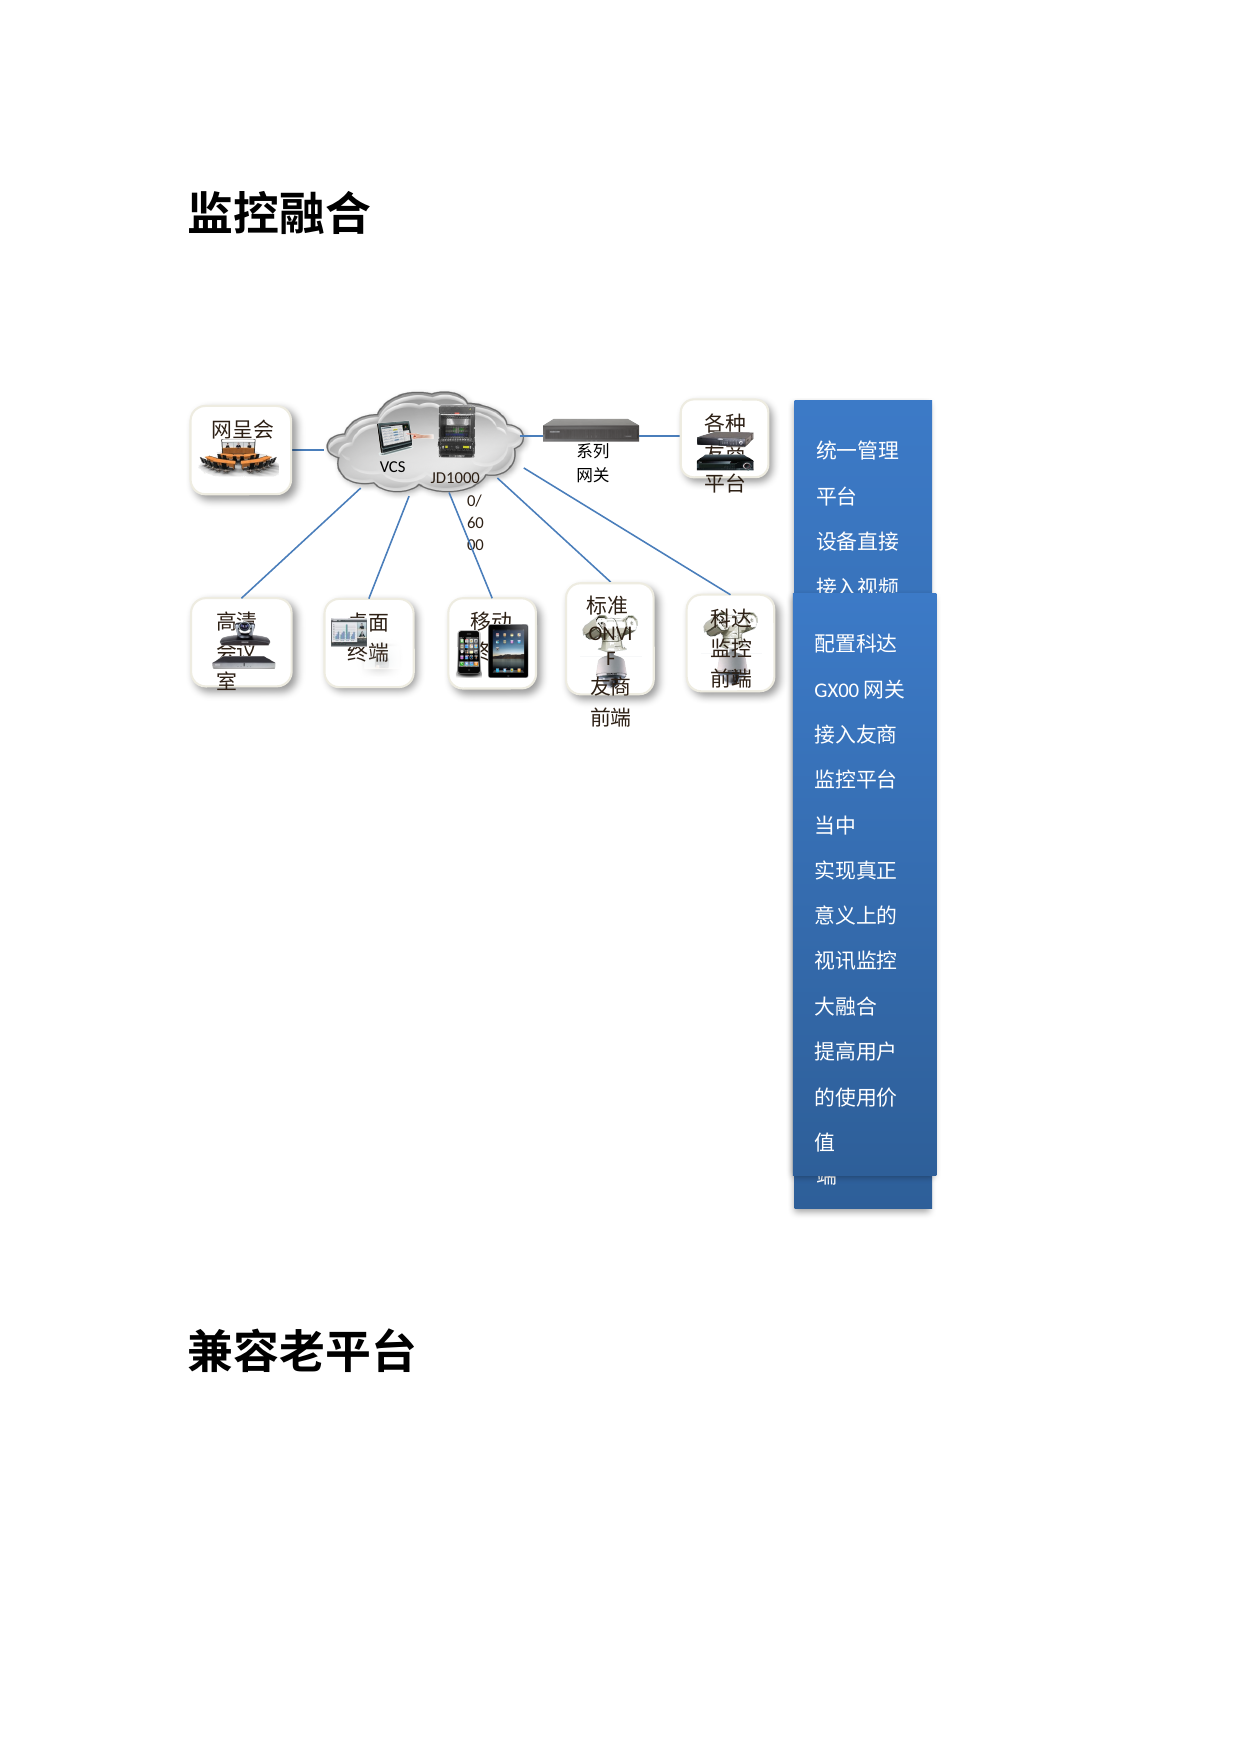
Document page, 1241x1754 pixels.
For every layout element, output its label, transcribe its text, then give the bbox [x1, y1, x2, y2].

picture [455, 630, 482, 678]
picture [692, 425, 758, 471]
picture [331, 618, 367, 647]
picture [624, 680, 629, 691]
picture [701, 608, 762, 688]
picture [580, 611, 642, 691]
picture [741, 681, 749, 688]
subtitle 监控融合 [187, 162, 1053, 259]
picture [323, 387, 535, 503]
picture [487, 624, 529, 678]
picture [212, 656, 276, 669]
subtitle 兼容老平台 [187, 1300, 1053, 1398]
picture [614, 684, 627, 691]
picture [219, 621, 271, 646]
picture [198, 434, 279, 477]
